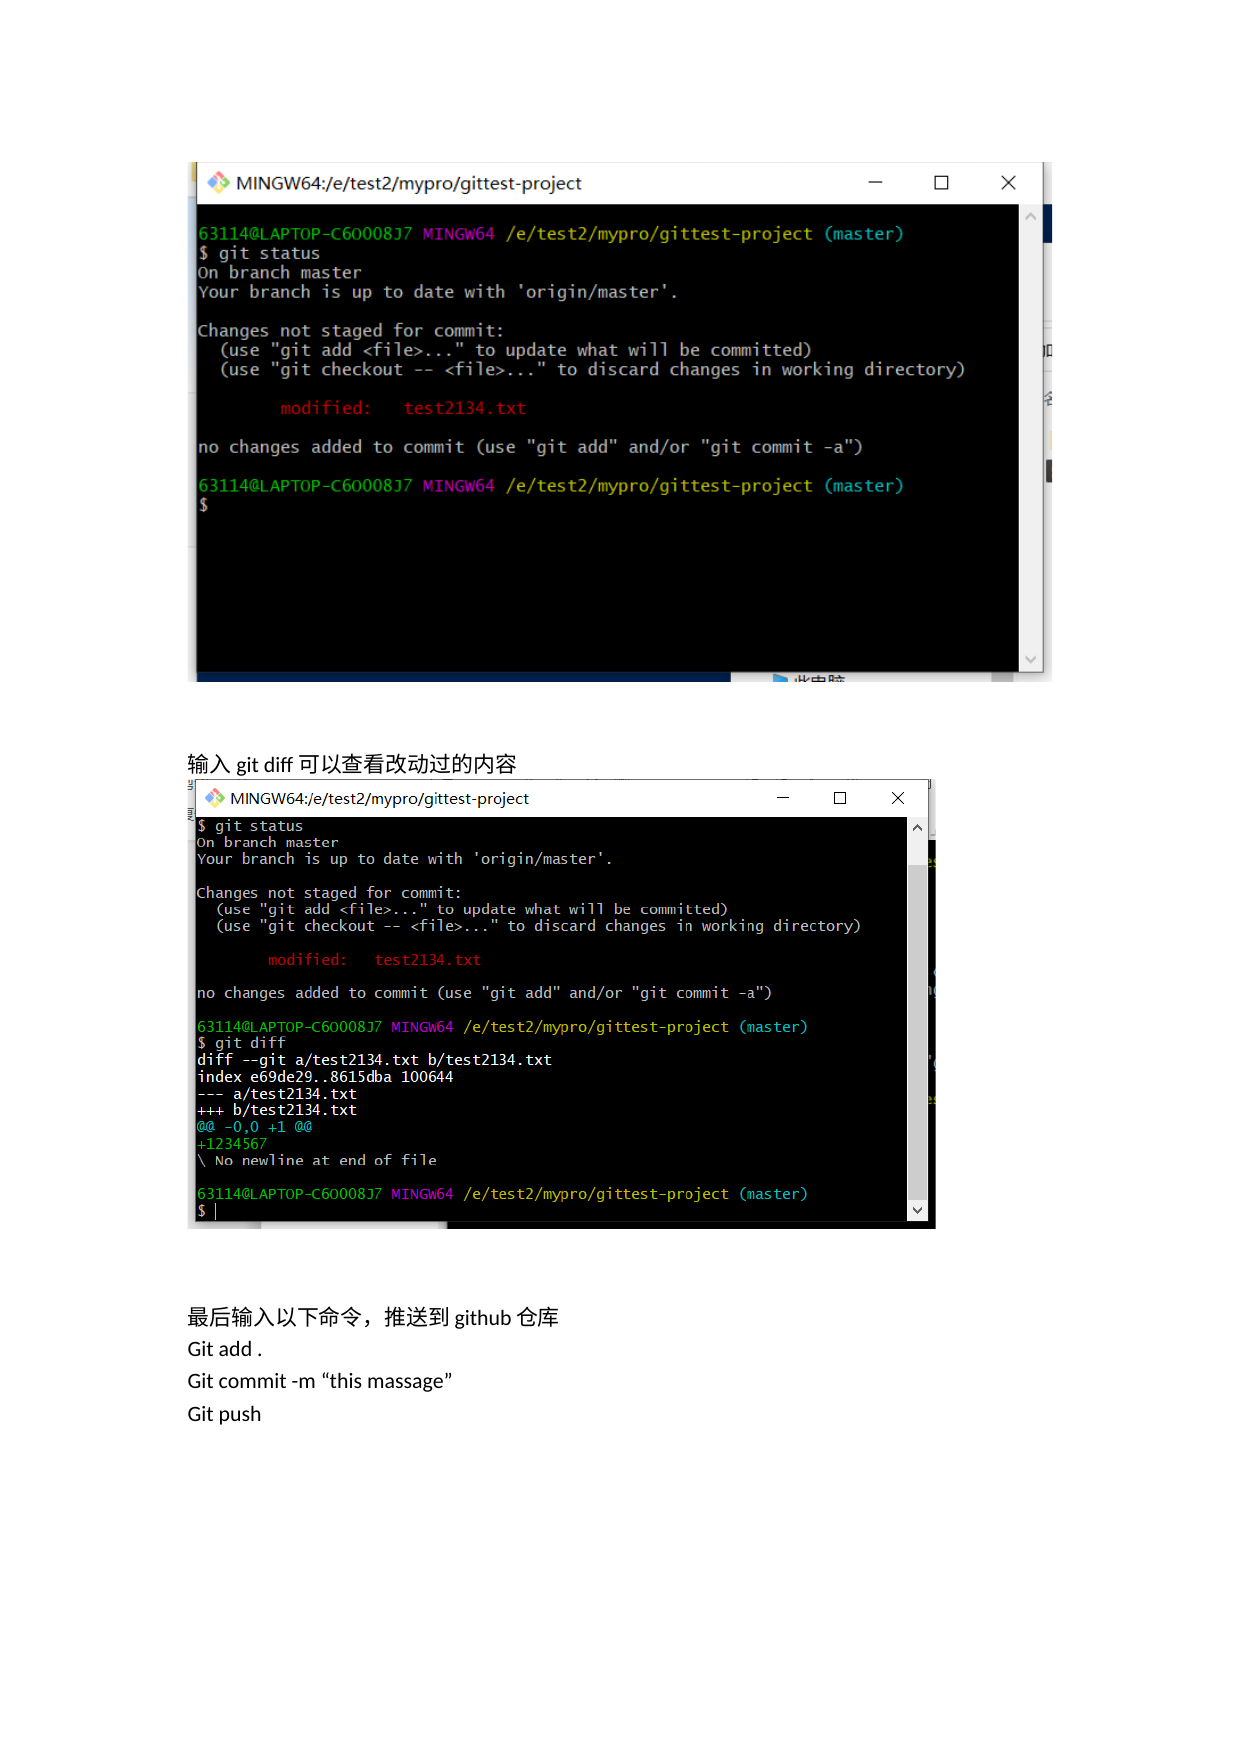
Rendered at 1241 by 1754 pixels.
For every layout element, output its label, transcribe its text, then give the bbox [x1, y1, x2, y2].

text Git commit -m “this massage” [187, 1364, 1053, 1397]
text Git add . [187, 1332, 1053, 1364]
text 输入 git diff 可以查看改动过的内容 [187, 747, 1053, 779]
text Git push [187, 1397, 1053, 1429]
picture [187, 162, 1053, 682]
text 最后输入以下命令，推送到github仓库 [187, 1299, 1053, 1332]
picture [187, 779, 936, 1229]
